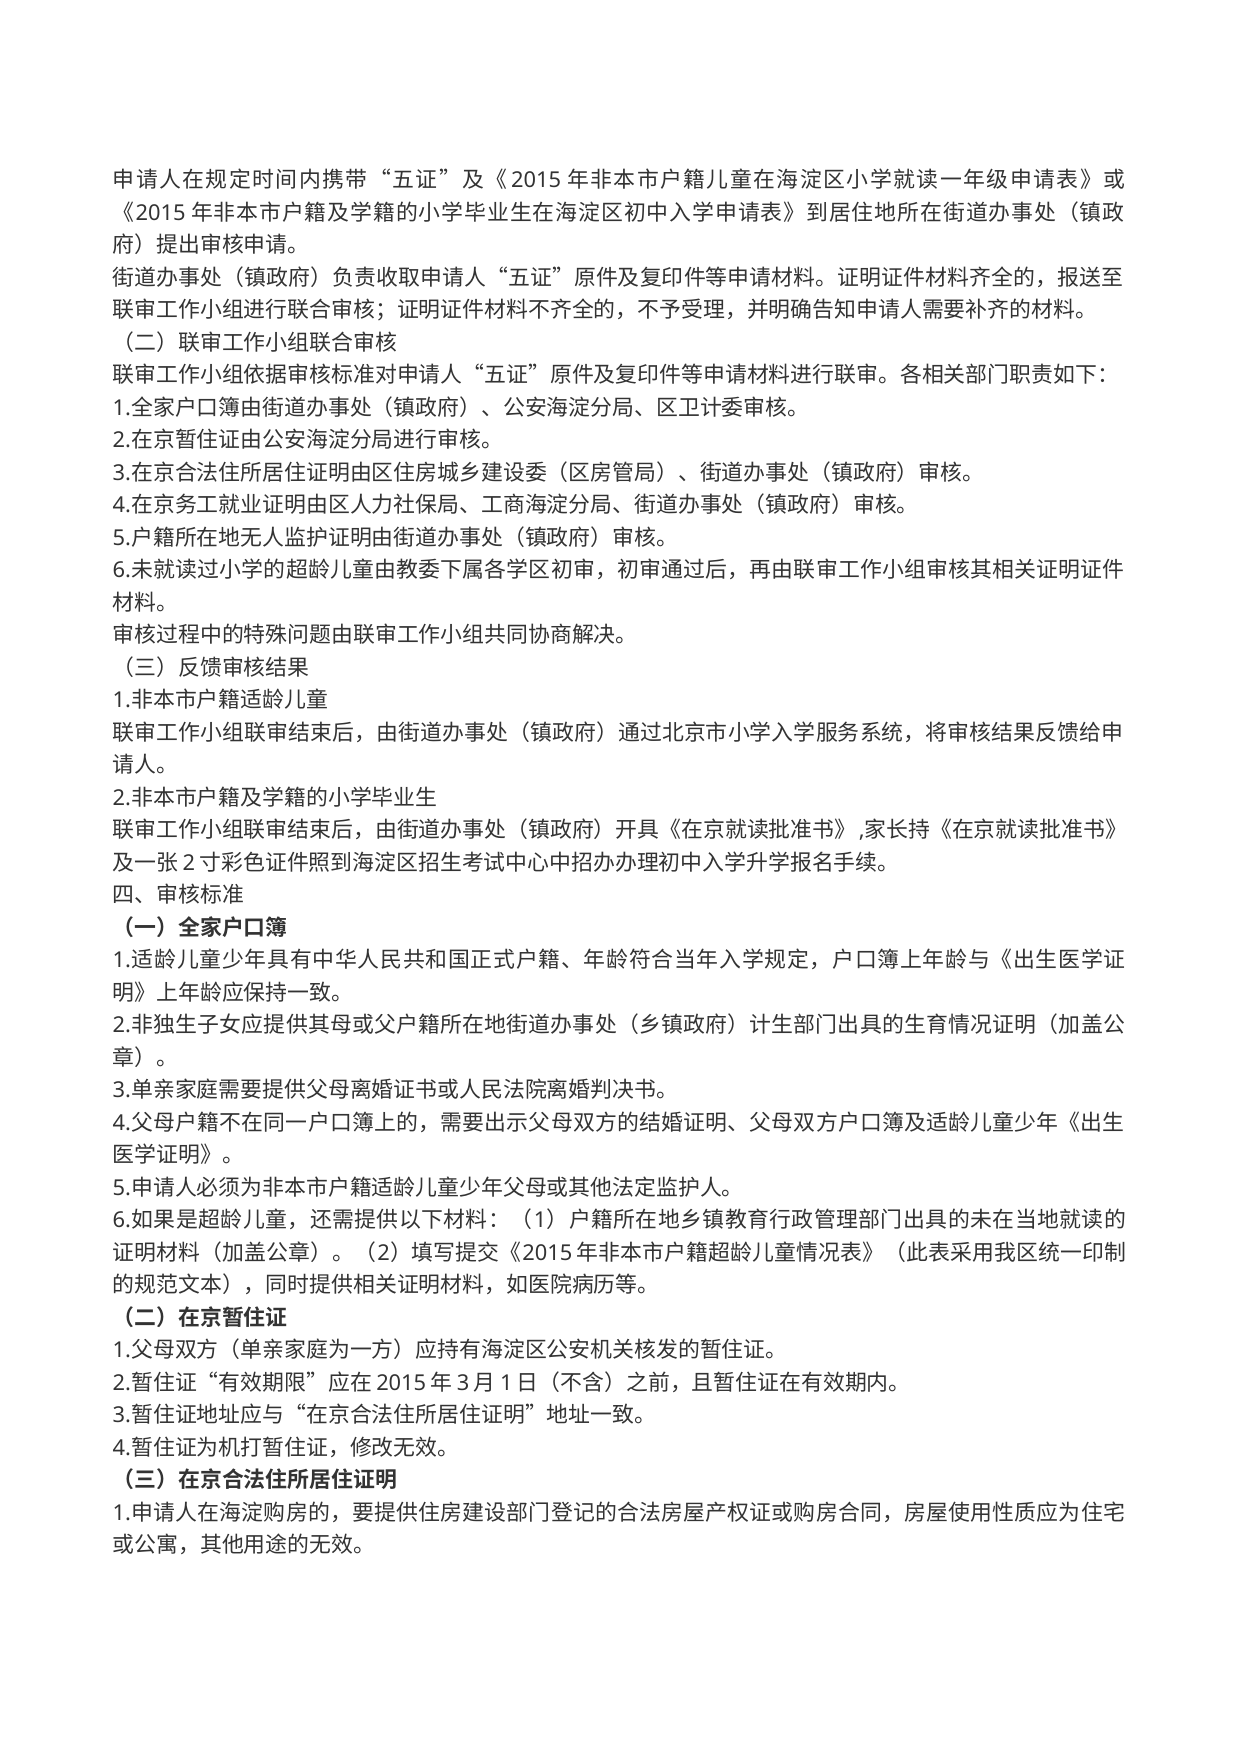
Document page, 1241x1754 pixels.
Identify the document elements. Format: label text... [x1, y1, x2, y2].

text （三）反馈审核结果 [112, 649, 1128, 682]
text 申请人在规定时间内携带“五证”及《2015年非本市户籍儿童在海淀区小学就读一年级申请表》或《2015年非本市户籍及学籍的小学毕业生在海淀区初中入学申请表》到居住地所在街道办事处（镇政府）提出审核申请。 [112, 162, 1128, 259]
text （二）在京暂住证 [112, 1299, 1128, 1332]
text 6.如果是超龄儿童，还需提供以下材料：（1）户籍所在地乡镇教育行政管理部门出具的未在当地就读的证明材料（加盖公章）。（2）填写提交《2015年非本市户籍超龄儿童情况表》（此表采用我区统一印制的规范文本），同时提供相关证明材料，如医院病历等。 [112, 1202, 1128, 1299]
text 联审工作小组联审结束后，由街道办事处（镇政府）通过北京市小学入学服务系统，将审核结果反馈给申请人。 [112, 714, 1128, 779]
text 1.非本市户籍适龄儿童 [112, 682, 1128, 714]
text 4.父母户籍不在同一户口簿上的，需要出示父母双方的结婚证明、父母双方户口簿及适龄儿童少年《出生医学证明》。 [112, 1104, 1128, 1169]
text 4.暂住证为机打暂住证，修改无效。 [112, 1429, 1128, 1462]
text 2.在京暂住证由公安海淀分局进行审核。 [112, 422, 1128, 454]
text 3.在京合法住所居住证明由区住房城乡建设委（区房管局）、街道办事处（镇政府）审核。 [112, 454, 1128, 487]
text 2.非独生子女应提供其母或父户籍所在地街道办事处（乡镇政府）计生部门出具的生育情况证明（加盖公章）。 [112, 1007, 1128, 1072]
text 3.单亲家庭需要提供父母离婚证书或人民法院离婚判决书。 [112, 1072, 1128, 1104]
text 5.户籍所在地无人监护证明由街道办事处（镇政府）审核。 [112, 519, 1128, 552]
text 2.暂住证“有效期限”应在2015年3月1日（不含）之前，且暂住证在有效期内。 [112, 1364, 1128, 1397]
text 1.全家户口簿由街道办事处（镇政府）、公安海淀分局、区卫计委审核。 [112, 389, 1128, 422]
text 1.申请人在海淀购房的，要提供住房建设部门登记的合法房屋产权证或购房合同，房屋使用性质应为住宅或公寓，其他用途的无效。 [112, 1494, 1128, 1559]
text （一）全家户口簿 [112, 909, 1128, 942]
text 6.未就读过小学的超龄儿童由教委下属各学区初审，初审通过后，再由联审工作小组审核其相关证明证件材料。 [112, 552, 1128, 617]
text 1.父母双方（单亲家庭为一方）应持有海淀区公安机关核发的暂住证。 [112, 1332, 1128, 1364]
text 街道办事处（镇政府）负责收取申请人“五证”原件及复印件等申请材料。证明证件材料齐全的，报送至联审工作小组进行联合审核；证明证件材料不齐全的，不予受理，并明确告知申请人需要补齐的材料。 [112, 259, 1128, 324]
text 4.在京务工就业证明由区人力社保局、工商海淀分局、街道办事处（镇政府）审核。 [112, 487, 1128, 519]
text 3.暂住证地址应与“在京合法住所居住证明”地址一致。 [112, 1397, 1128, 1429]
text 联审工作小组依据审核标准对申请人“五证”原件及复印件等申请材料进行联审。各相关部门职责如下： [112, 357, 1128, 389]
text （二）联审工作小组联合审核 [112, 324, 1128, 357]
text （三）在京合法住所居住证明 [112, 1462, 1128, 1494]
text 四、审核标准 [112, 877, 1128, 909]
text 2.非本市户籍及学籍的小学毕业生 [112, 779, 1128, 812]
text 审核过程中的特殊问题由联审工作小组共同协商解决。 [112, 617, 1128, 649]
text 5.申请人必须为非本市户籍适龄儿童少年父母或其他法定监护人。 [112, 1169, 1128, 1202]
text 1.适龄儿童少年具有中华人民共和国正式户籍、年龄符合当年入学规定，户口簿上年龄与《出生医学证明》上年龄应保持一致。 [112, 942, 1128, 1007]
text 联审工作小组联审结束后，由街道办事处（镇政府）开具《在京就读批准书》,家长持《在京就读批准书》及一张2寸彩色证件照到海淀区招生考试中心中招办办理初中入学升学报名手续。 [112, 812, 1128, 877]
